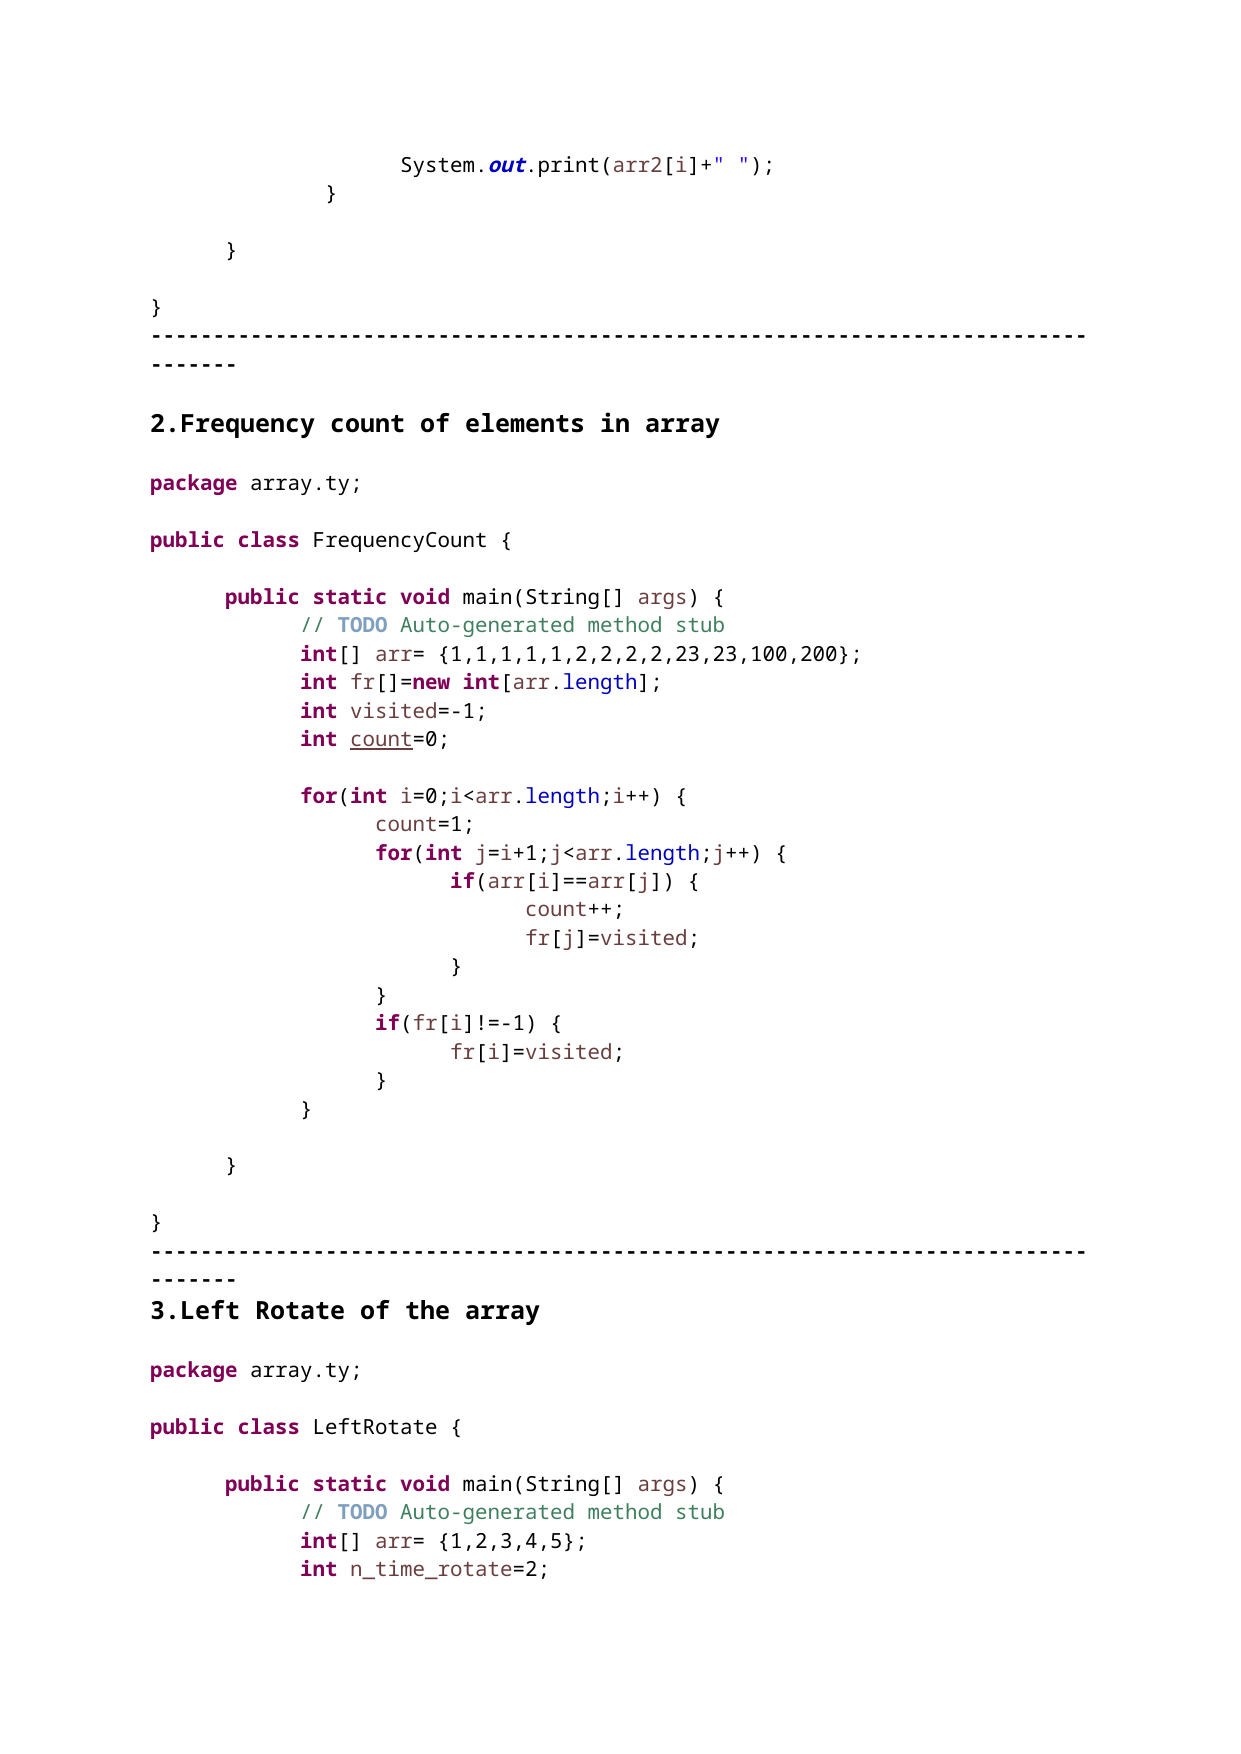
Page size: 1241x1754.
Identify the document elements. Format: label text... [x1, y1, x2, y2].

text public static void main(String[] args) { [150, 1469, 1090, 1497]
text if(arr[i]==arr[j]) { [150, 866, 1090, 894]
text for(int j=i+1;j<arr.length;j++) { [150, 838, 1090, 866]
text int visited=-1; [150, 696, 1090, 724]
text } [150, 1065, 1090, 1094]
text } [150, 980, 1090, 1008]
text package array.ty; [150, 468, 1090, 497]
text int n_time_rotate=2; [150, 1554, 1090, 1583]
text public class LeftRotate { [150, 1412, 1090, 1441]
text } [150, 1151, 1090, 1179]
text int[] arr= {1,2,3,4,5}; [150, 1526, 1090, 1554]
text int count=0; [150, 724, 1090, 753]
text count=1; [150, 809, 1090, 838]
text if(fr[i]!=-1) { [150, 1008, 1090, 1037]
text for(int i=0;i<arr.length;i++) { [150, 781, 1090, 809]
text // TODO Auto-generated method stub [150, 1497, 1090, 1526]
text } [150, 178, 1090, 207]
text public class FrequencyCount { [150, 525, 1090, 554]
text } [150, 951, 1090, 980]
text 2.Frequency count of elements in array [150, 406, 1090, 440]
text 3.Left Rotate of the array [150, 1293, 1090, 1327]
text package array.ty; [150, 1355, 1090, 1384]
text } [150, 235, 1090, 264]
text int[] arr= {1,1,1,1,1,2,2,2,2,23,23,100,200}; [150, 639, 1090, 667]
text public static void main(String[] args) { [150, 582, 1090, 611]
text // TODO Auto-generated method stub [150, 611, 1090, 639]
text fr[j]=visited; [150, 923, 1090, 951]
text ---------------------------------------------------------------------------------- [150, 1236, 1090, 1293]
text ---------------------------------------------------------------------------------- [150, 321, 1090, 377]
text } [150, 1207, 1090, 1236]
text count++; [150, 894, 1090, 923]
text System.out.print(arr2[i]+" "); [150, 150, 1090, 178]
text fr[i]=visited; [150, 1037, 1090, 1065]
text } [150, 1094, 1090, 1122]
text } [150, 292, 1090, 321]
text int fr[]=new int[arr.length]; [150, 667, 1090, 696]
